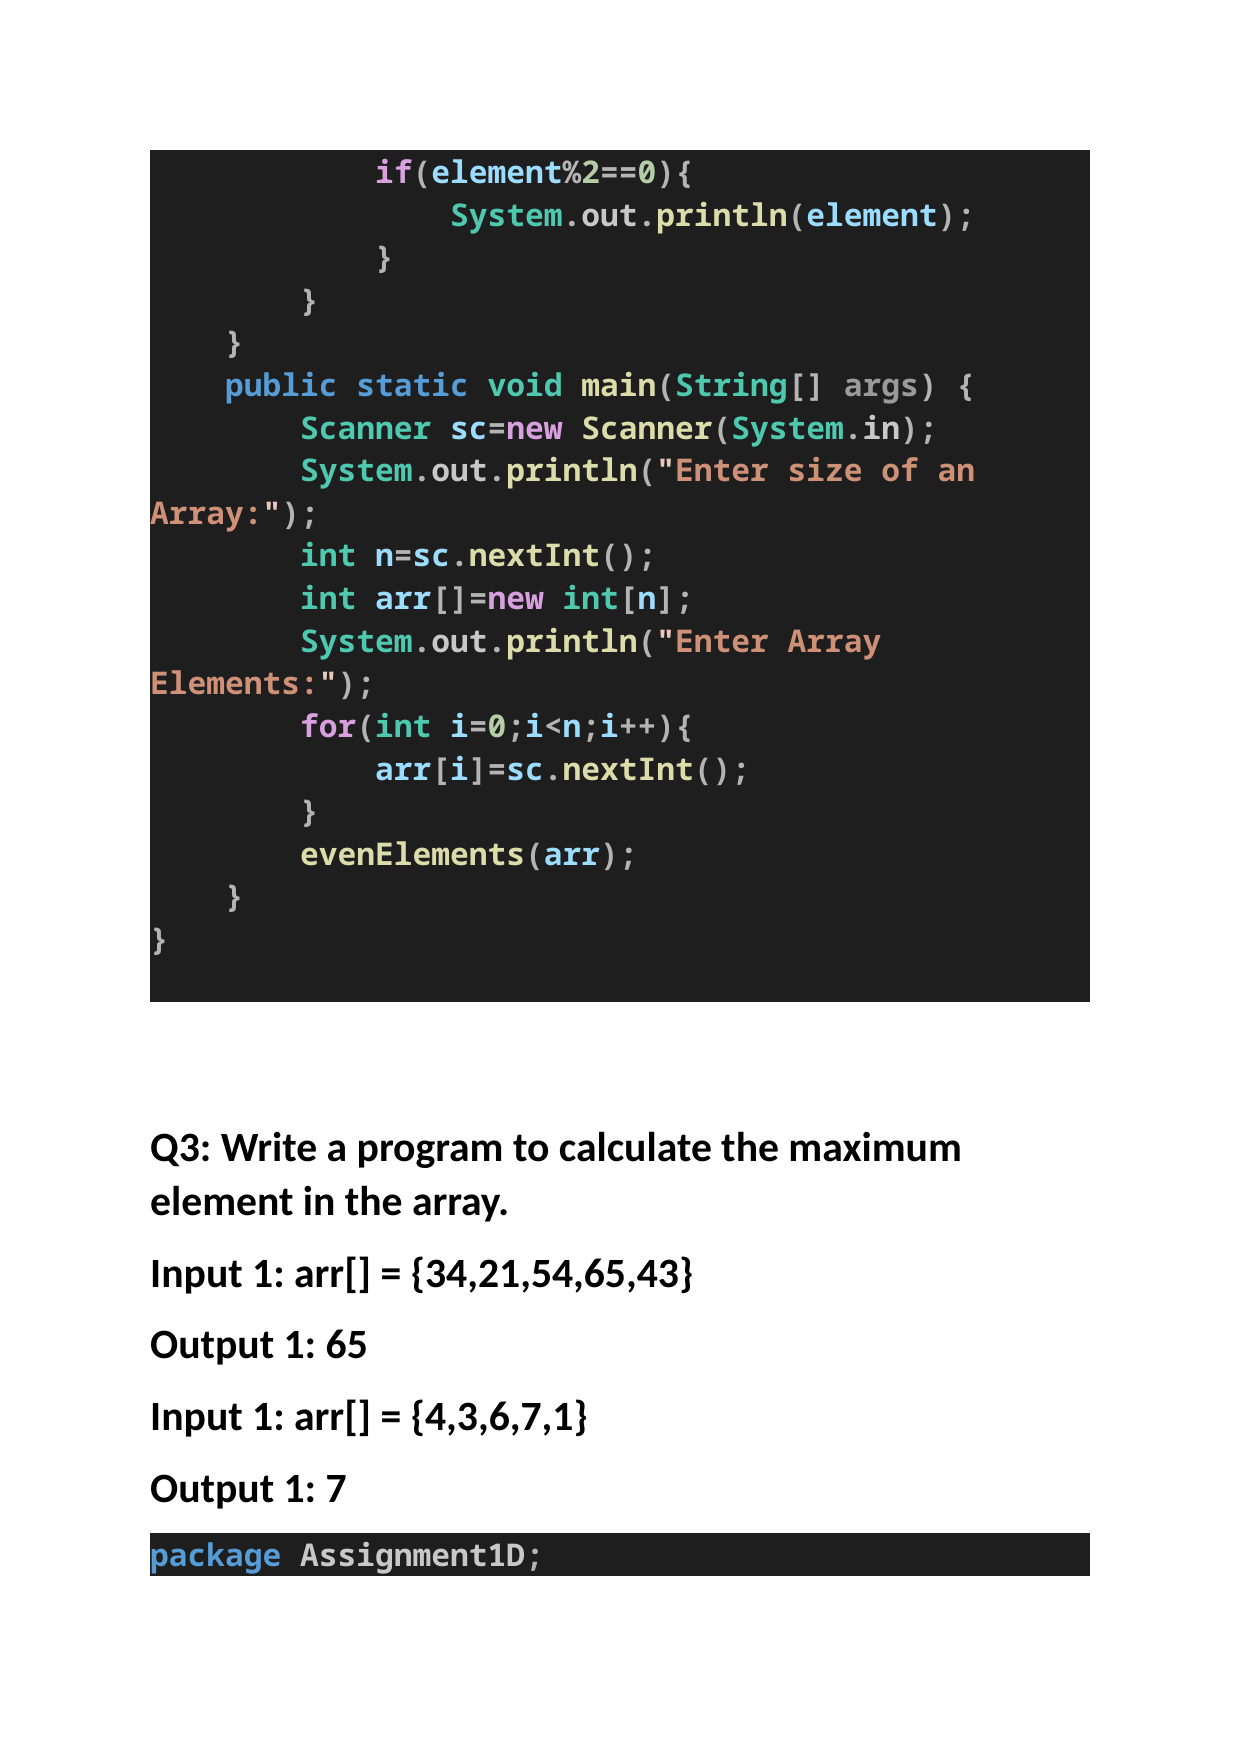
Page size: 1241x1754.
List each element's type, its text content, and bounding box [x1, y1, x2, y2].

text Scanner sc=new Scanner(System.in); [150, 406, 1090, 448]
text Input 1: arr[] = {34,21,54,65,43} [150, 1247, 1090, 1298]
text int n=sc.nextInt(); [150, 533, 1090, 576]
text int arr[]=new int[n]; [150, 576, 1090, 619]
text } [150, 874, 1090, 917]
text } [150, 320, 1090, 363]
text arr[i]=sc.nextInt(); [150, 746, 1090, 789]
text if(element%2==0){ [150, 150, 1090, 193]
text } [150, 235, 1090, 278]
text System.out.println("Enter Array Elements:"); [150, 619, 1090, 704]
text evenElements(arr); [150, 832, 1090, 874]
text Q3: Write a program to calculate the maximum element in the array. [150, 1121, 1090, 1226]
text Input 1: arr[] = {4,3,6,7,1} [150, 1390, 1090, 1441]
text public static void main(String[] args) { [150, 363, 1090, 406]
text } [150, 789, 1090, 832]
text } [150, 917, 1090, 959]
text Output 1: 65 [150, 1318, 1090, 1369]
text package Assignment1D; [150, 1533, 1090, 1576]
text for(int i=0;i<n;i++){ [150, 704, 1090, 746]
text } [150, 278, 1090, 320]
text System.out.println(element); [150, 193, 1090, 235]
text Output 1: 7 [150, 1462, 1090, 1512]
text System.out.println("Enter size of an Array:"); [150, 448, 1090, 533]
